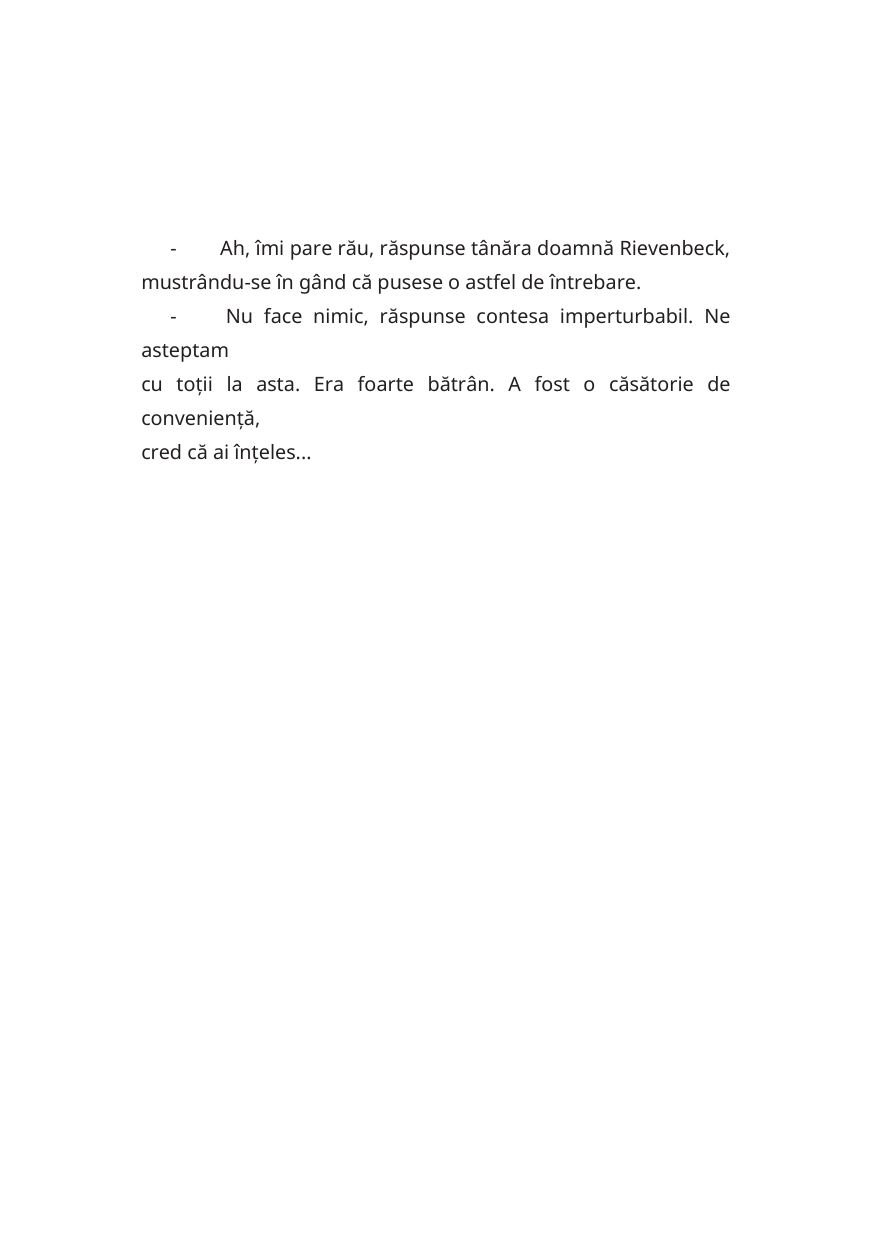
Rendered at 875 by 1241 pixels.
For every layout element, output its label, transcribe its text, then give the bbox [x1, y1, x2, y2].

list Ah, îmi pare rău, răspunse tânăra doamnă Rievenbeck, mustrându-se în gând că pusese o astfel de întrebare. [141, 228, 731, 296]
list Nu face nimic, răspunse contesa imperturbabil. Ne asteptam cu toţii la asta. Era foarte bătrân. A fost o căsătorie de convenienţă, cred că ai înţeles... [141, 296, 731, 466]
